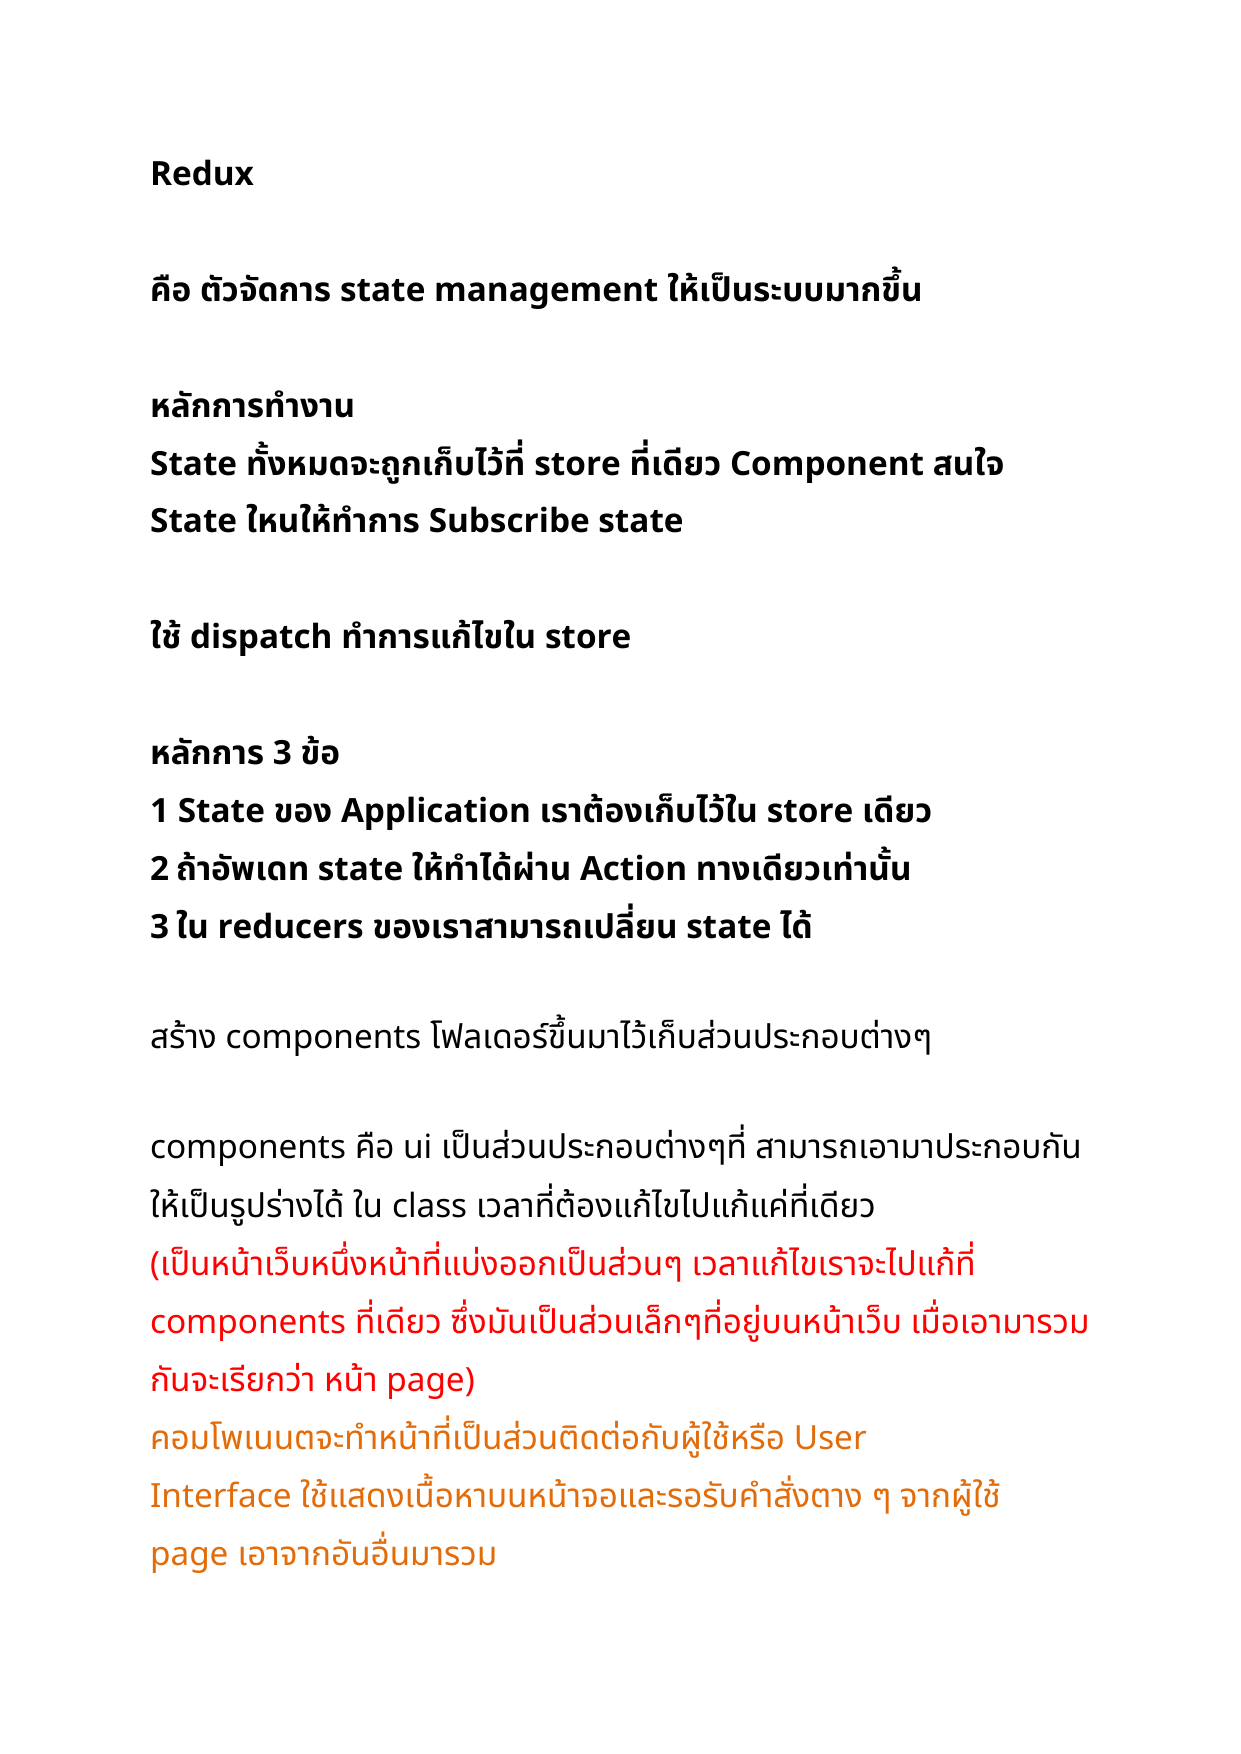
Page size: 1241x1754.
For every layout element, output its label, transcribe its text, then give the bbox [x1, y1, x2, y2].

text คอมโพเนนตจะทำหน้าที่เป็นส่วนติดต่อกับผู้ใช้หรือ User [150, 1414, 1090, 1464]
text คือ ตัวจัดการ state management ให้เป็นระบบมากขึ้น [150, 266, 1090, 316]
text 2ถ้าอัพเดท state ให้ทำได้ผ่าน Action ทางเดียวเท่านั้น [150, 845, 1090, 895]
text หลักการทำงาน [150, 382, 1090, 432]
text components คือ ui เป็นส่วนประกอบต่างๆที่ สามารถเอามาประกอบกันให้เป็นรูปร่างได้ ใน class เวลาที่ต้องแก้ไขไปแก้แค่ที่เดียว [150, 1123, 1090, 1232]
text (เป็นหน้าเว็บหนึ่งหน้าที่แบ่งออกเป็นส่วนๆ เวลาแก้ไขเราจะไปแก้ที่ components ที่เดียว ซึ่งมันเป็นส่วนเล็กๆที่อยู่บนหน้าเว็บ เมื่อเอามารวมกันจะเรียกว่า หน้า page) [150, 1239, 1090, 1406]
text สร้าง components โฟลเดอร์ขึ้นมาไว้เก็บส่วนประกอบต่างๆ [150, 1013, 1090, 1064]
text Redux [150, 150, 1090, 200]
text 1 State ของ Application เราต้องเก็บไว้ใน store เดียว [150, 787, 1090, 837]
text page เอาจากอันอื่นมารวม [150, 1530, 1090, 1580]
text 3ใน reducers ของเราสามารถเปลี่ยน state ได้ [150, 903, 1090, 953]
text หลักการ 3 ข้อ [150, 729, 1090, 779]
text State ทั้งหมดจะถูกเก็บไว้ที่ store ที่เดียว Component สนใจ State ใหนให้ทำการ Subscribe state [150, 439, 1090, 548]
text ใช้ dispatch ทำการแก้ไขใน store [150, 613, 1090, 664]
text Interface ใช้แสดงเนื้อหาบนหน้าจอและรอรับคําสั่งตาง ๆ จากผู้ใช้ [150, 1472, 1090, 1522]
